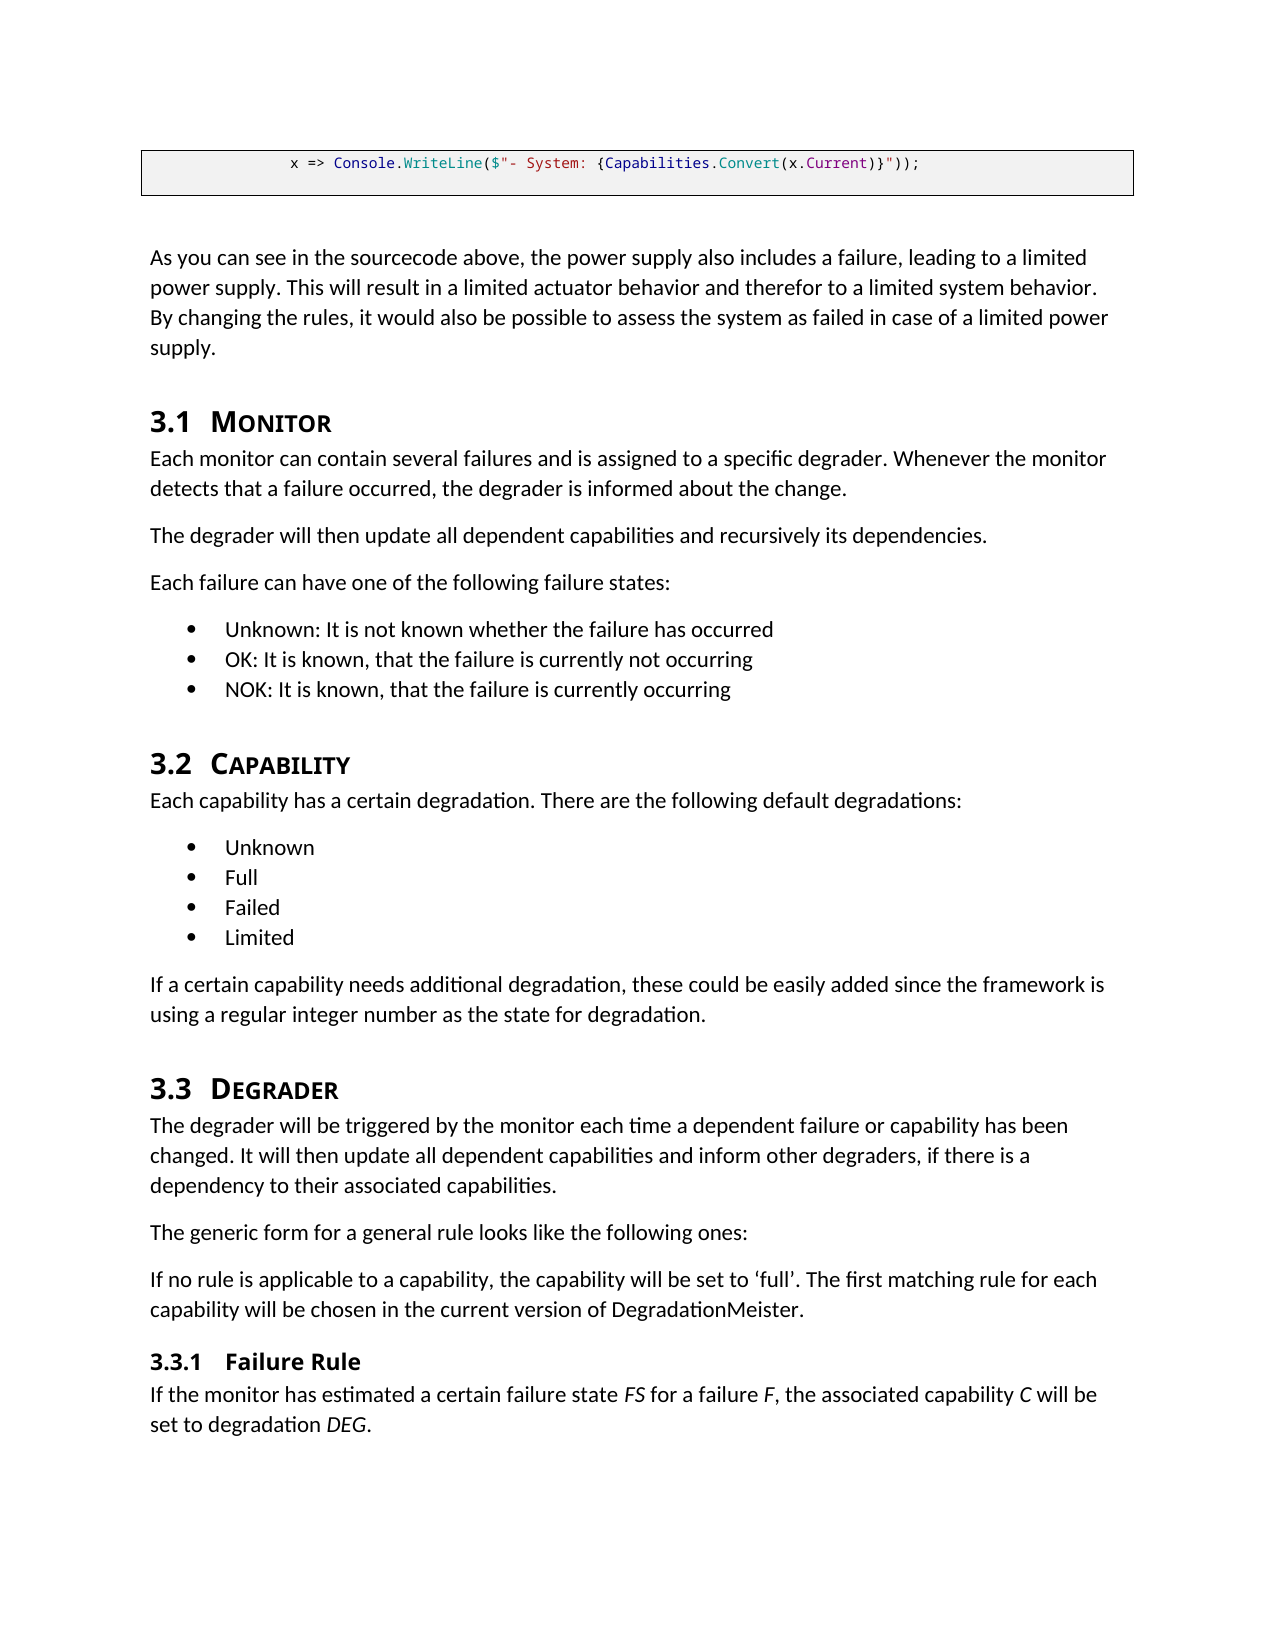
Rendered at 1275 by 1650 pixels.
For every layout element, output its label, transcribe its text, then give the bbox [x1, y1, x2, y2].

list Unknown [187, 833, 1125, 861]
list OK: It is known, that the failure is currently not occurring [187, 645, 1125, 673]
text The degrader will then update all dependent capabilities and recursively its dependencies. [150, 521, 1125, 549]
list Failed [187, 893, 1125, 921]
subtitle Monitor [150, 401, 1125, 441]
text x => Console.WriteLine($"- System: {Capabilities.Convert(x.Current)}")); [142, 151, 1133, 170]
text The degrader will be triggered by the monitor each time a dependent failure or capability has been changed. It will then update all dependent capabilities and inform other degraders, if there is a dependency to their associated capabilities. [150, 1111, 1125, 1199]
subtitle Degrader [150, 1068, 1125, 1108]
list Unknown: It is not known whether the failure has occurred [187, 615, 1125, 643]
text If no rule is applicable to a capability, the capability will be set to ‘full’. The first matching rule for each capability will be chosen in the current version of DegradationMeister. [150, 1265, 1125, 1323]
text If the monitor has estimated a certain failure state FS for a failure F, the associated capability C will be set to degradation DEG. [150, 1380, 1125, 1438]
text Each failure can have one of the following failure states: [150, 568, 1125, 596]
list NOK: It is known, that the failure is currently occurring [187, 675, 1125, 703]
list Limited [187, 923, 1125, 951]
list Full [187, 863, 1125, 891]
text If a certain capability needs additional degradation, these could be easily added since the framework is using a regular integer number as the state for degradation. [150, 970, 1125, 1028]
subtitle Capability [150, 743, 1125, 783]
text Each monitor can contain several failures and is assigned to a specific degrader. Whenever the monitor detects that a failure occurred, the degrader is informed about the change. [150, 444, 1125, 502]
text The generic form for a general rule looks like the following ones: [150, 1218, 1125, 1246]
subtitle Failure Rule [150, 1346, 1125, 1378]
text Each capability has a certain degradation. There are the following default degradations: [150, 786, 1125, 814]
text As you can see in the sourcecode above, the power supply also includes a failure, leading to a limited power supply. This will result in a limited actuator behavior and therefor to a limited system behavior. By changing the rules, it would also be possible to assess the system as failed in case of a limited power supply. [150, 243, 1125, 362]
